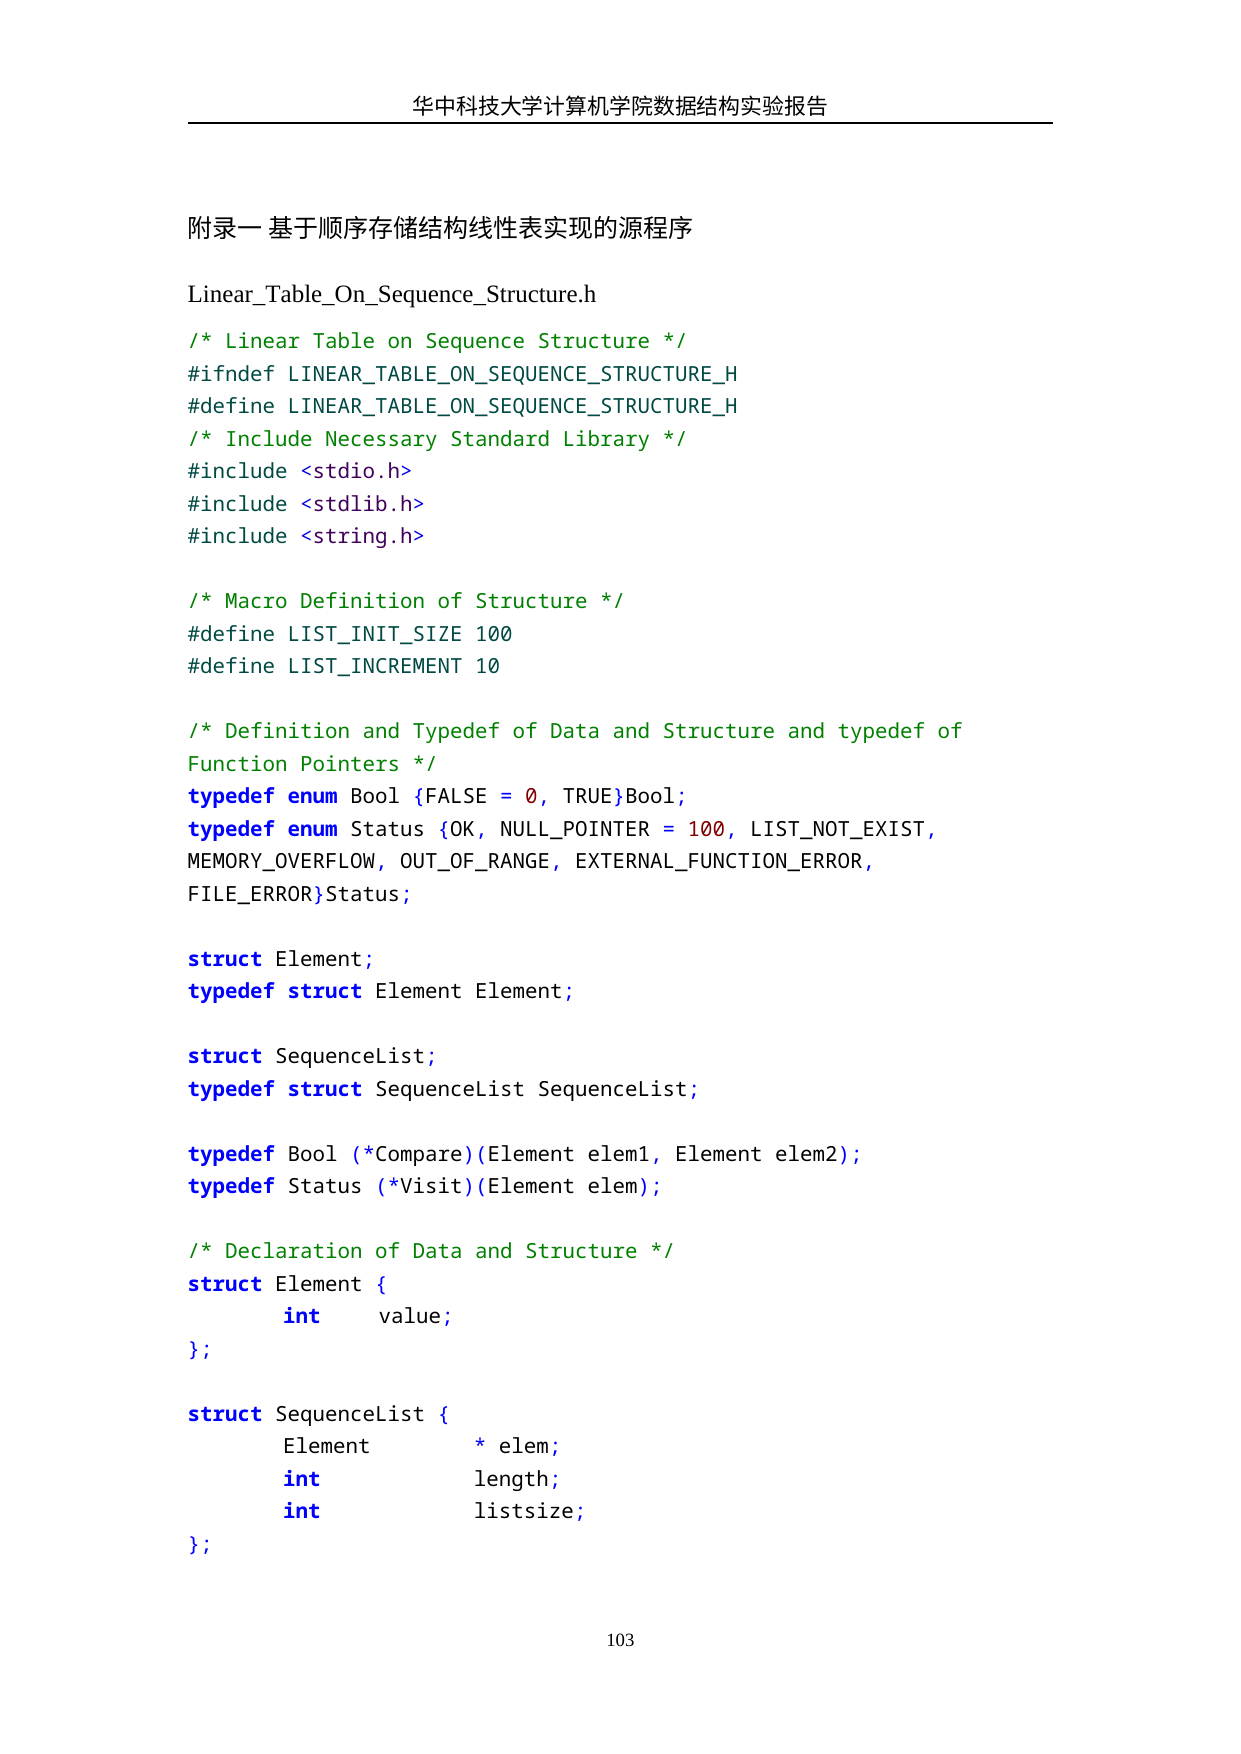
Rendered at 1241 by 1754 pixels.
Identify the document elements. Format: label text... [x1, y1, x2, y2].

text #include <string.h> [187, 519, 1053, 552]
text int value; [187, 1299, 1053, 1332]
text #ifndef LINEAR_TABLE_ON_SEQUENCE_STRUCTURE_H [187, 357, 1053, 389]
text struct Element; [187, 942, 1053, 974]
text struct SequenceList; [187, 1039, 1053, 1072]
text typedef struct SequenceList SequenceList; [187, 1072, 1053, 1104]
text struct SequenceList { [187, 1397, 1053, 1429]
text /* Include Necessary Standard Library */ [187, 422, 1053, 454]
text #include <stdio.h> [187, 454, 1053, 487]
text int listsize; [187, 1494, 1053, 1527]
text struct Element { [187, 1267, 1053, 1299]
text #define LINEAR_TABLE_ON_SEQUENCE_STRUCTURE_H [187, 389, 1053, 422]
text /* Macro Definition of Structure */ [187, 584, 1053, 617]
text typedef enum Status {OK, NULL_POINTER = 100, LIST_NOT_EXIST, MEMORY_OVERFLOW, OUT_OF_RANGE, EXTERNAL_FUNCTION_ERROR, FILE_ERROR}Status; [187, 812, 1053, 909]
text 附录一 基于顺序存储结构线性表实现的源程序 [187, 194, 1053, 259]
text #define LIST_INCREMENT 10 [187, 649, 1053, 682]
text typedef enum Bool {FALSE = 0, TRUE}Bool; [187, 779, 1053, 812]
text /* Linear Table on Sequence Structure */ [187, 324, 1053, 357]
text #include <stdlib.h> [187, 487, 1053, 519]
text /* Definition and Typedef of Data and Structure and typedef of Function Pointers */ [187, 714, 1053, 779]
text /* Declaration of Data and Structure */ [187, 1234, 1053, 1267]
text typedef struct Element Element; [187, 974, 1053, 1007]
text }; [187, 1527, 1053, 1559]
text Linear_Table_On_Sequence_Structure.h [187, 278, 1053, 310]
text typedef Status (*Visit)(Element elem); [187, 1169, 1053, 1202]
text typedef Bool (*Compare)(Element elem1, Element elem2); [187, 1137, 1053, 1169]
text }; [187, 1332, 1053, 1364]
text #define LIST_INIT_SIZE 100 [187, 617, 1053, 649]
text int length; [187, 1462, 1053, 1494]
text Element * elem; [187, 1429, 1053, 1462]
